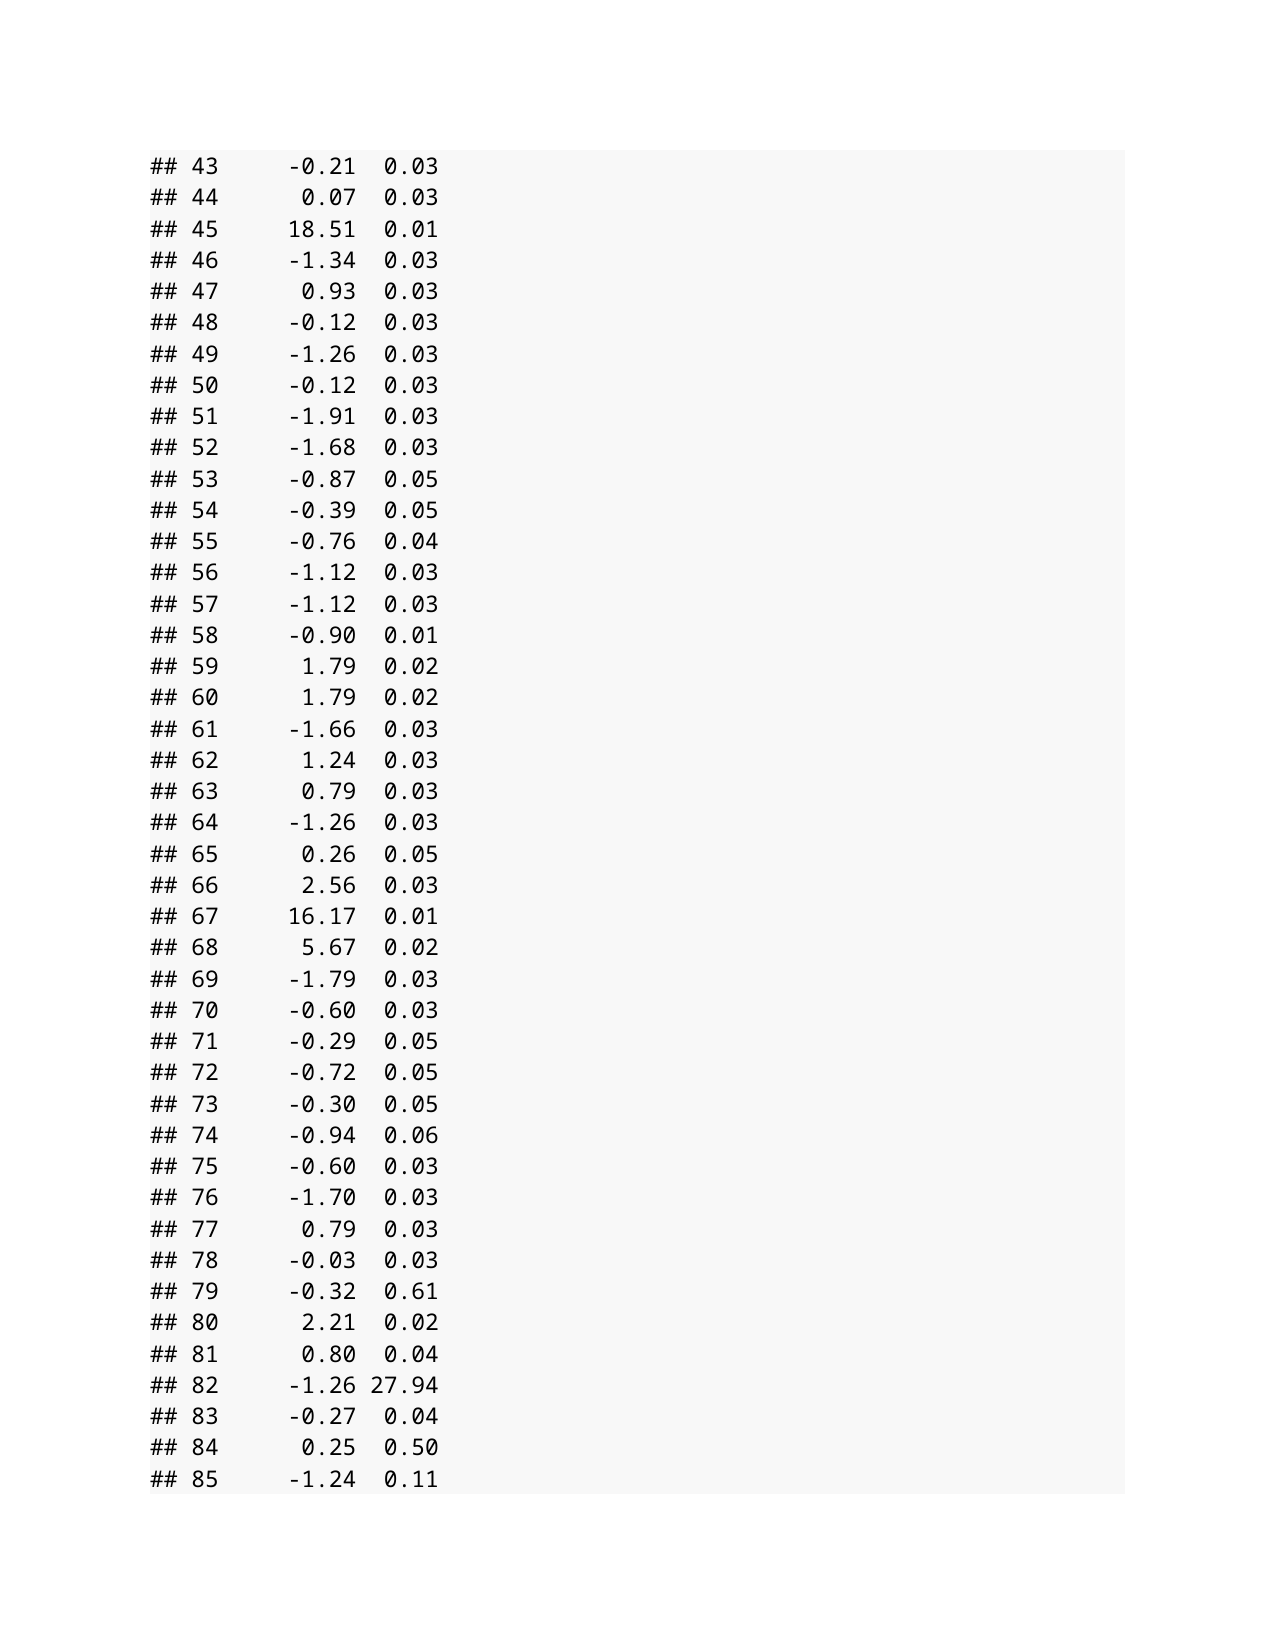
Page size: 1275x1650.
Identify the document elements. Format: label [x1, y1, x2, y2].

text [150, 150, 1125, 1494]
